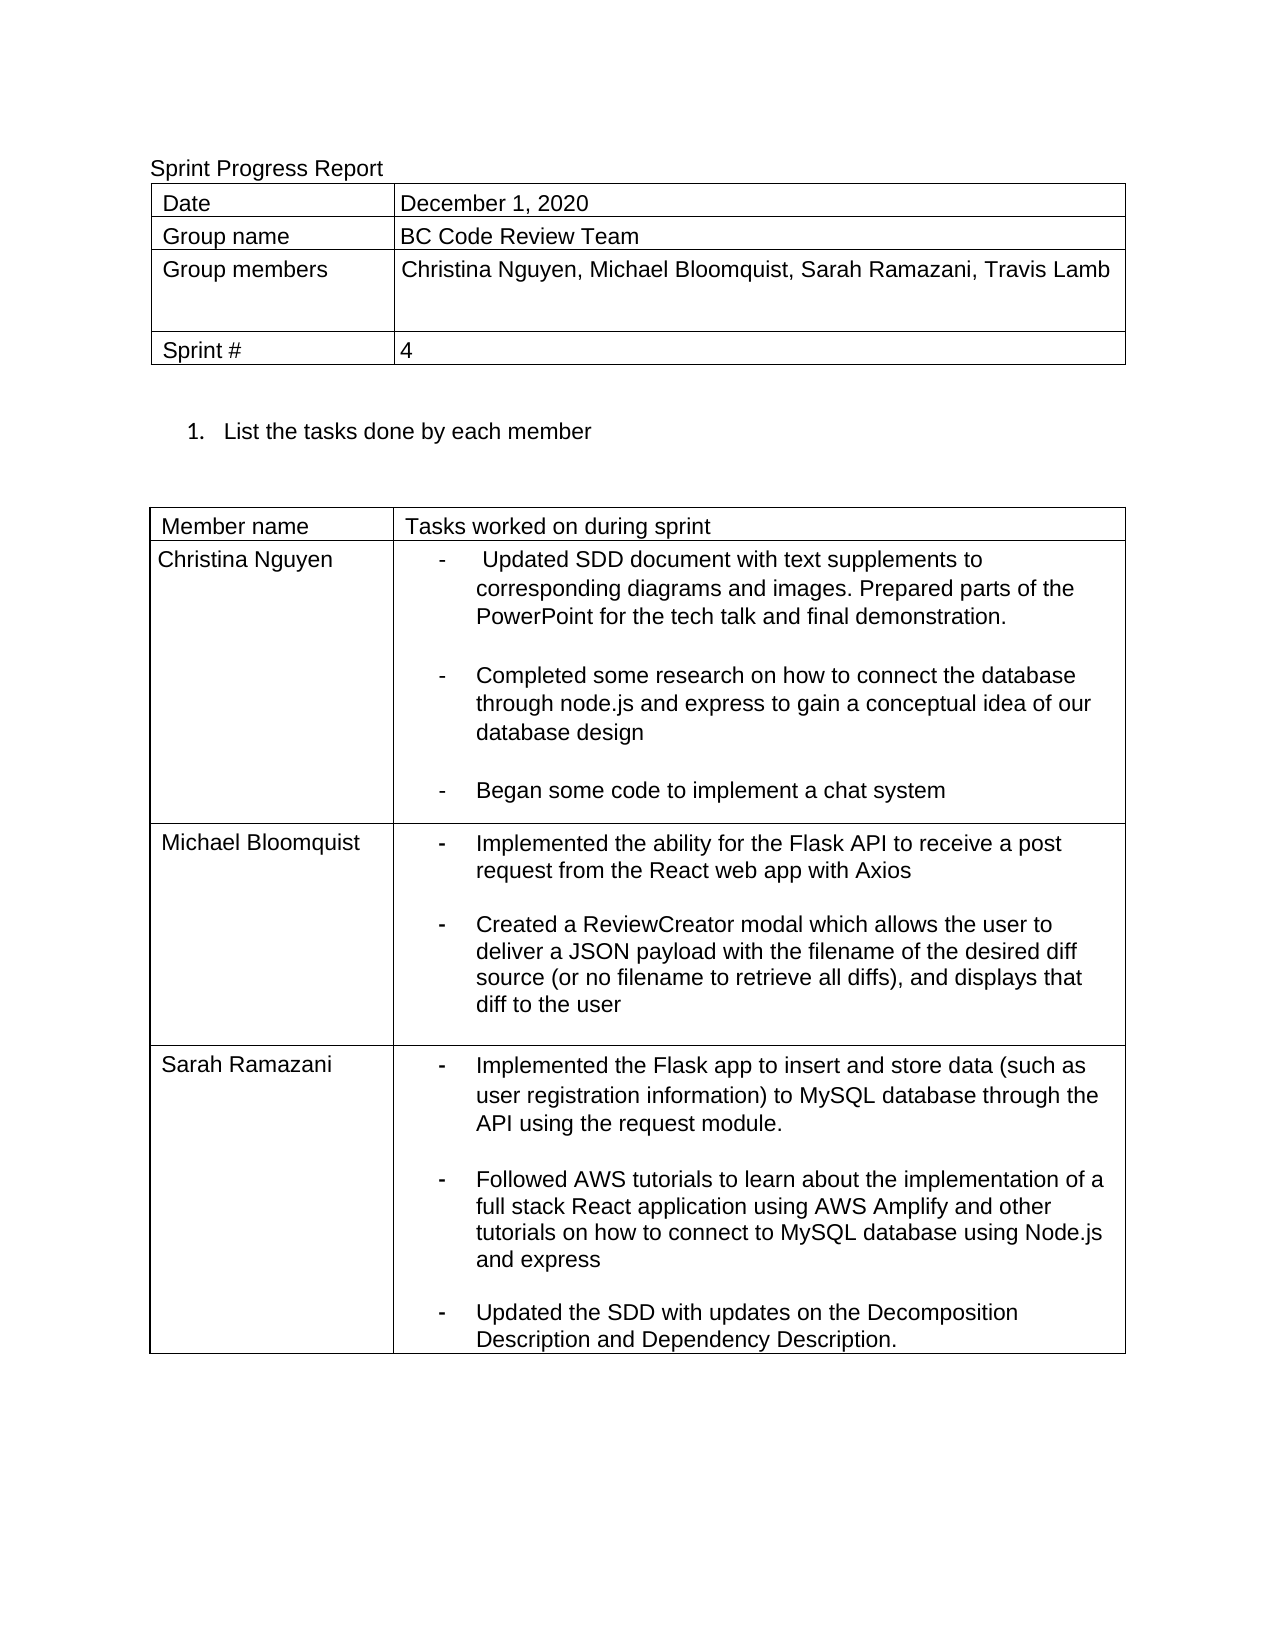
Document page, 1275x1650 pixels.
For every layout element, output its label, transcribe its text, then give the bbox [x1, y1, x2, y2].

text Sprint Progress Report [150, 155, 1152, 181]
table_cell Michael Bloomquist [151, 824, 393, 1045]
table_cell Implemented the ability for the Flask API to receive a post request from the React web app with Axios Created a ReviewCreator modal which allows the user to deliver a JSON payload with the filename of the desired diff source (or no filename to retrieve all diffs), and displays that diff to the user [394, 824, 1125, 1045]
table_header December 1, 2020 [395, 184, 1125, 216]
table_header Member name [151, 508, 393, 539]
list List the tasks done by each member [186, 415, 1152, 504]
table_header Date [152, 184, 394, 216]
table_cell Christina Nguyen, Michael Bloomquist, Sarah Ramazani, Travis Lamb [395, 250, 1125, 331]
table_cell Sarah Ramazani [151, 1046, 393, 1353]
table_cell BC Code Review Team [395, 217, 1125, 249]
table_cell Sprint # [152, 332, 394, 363]
table_cell Group members [152, 250, 394, 331]
table_cell 4 [395, 332, 1125, 363]
table_cell Updated SDD document with text supplements to corresponding diagrams and images. Prepared parts of the PowerPoint for the tech talk and final demonstration. Completed some research on how to connect the database through node.js and express to gain a conceptual idea of our database design Began some code to implement a chat system [394, 541, 1125, 822]
table_cell Implemented the Flask app to insert and store data (such as user registration information) to MySQL database through the API using the request module. Followed AWS tutorials to learn about the implementation of a full stack React application using AWS Amplify and other tutorials on how to connect to MySQL database using Node.js and express Updated the SDD with updates on the Decomposition Description and Dependency Description. [394, 1046, 1125, 1353]
table_cell Christina Nguyen [151, 541, 393, 822]
table_header Tasks worked on during sprint [394, 508, 1125, 539]
table_cell Group name [152, 217, 394, 249]
